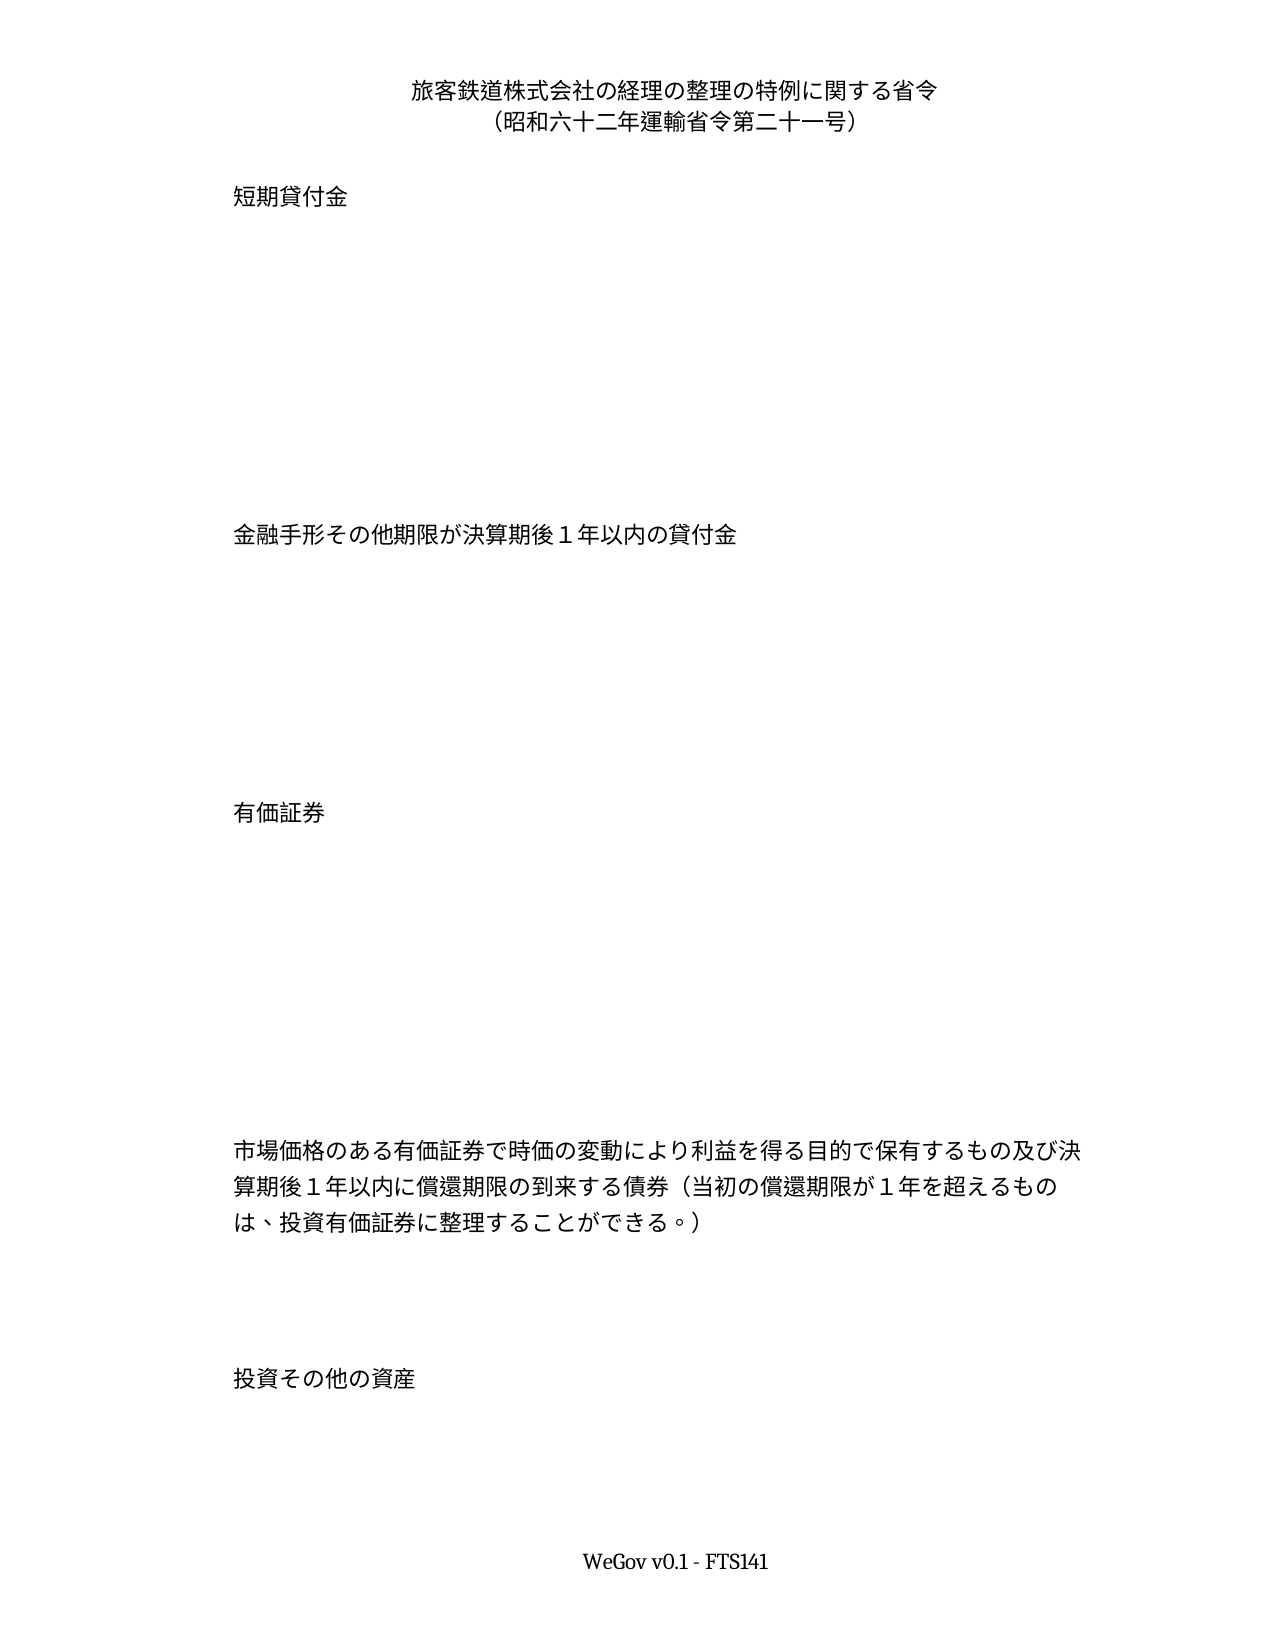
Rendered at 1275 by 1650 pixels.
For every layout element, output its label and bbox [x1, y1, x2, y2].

text [233, 150, 1087, 1485]
